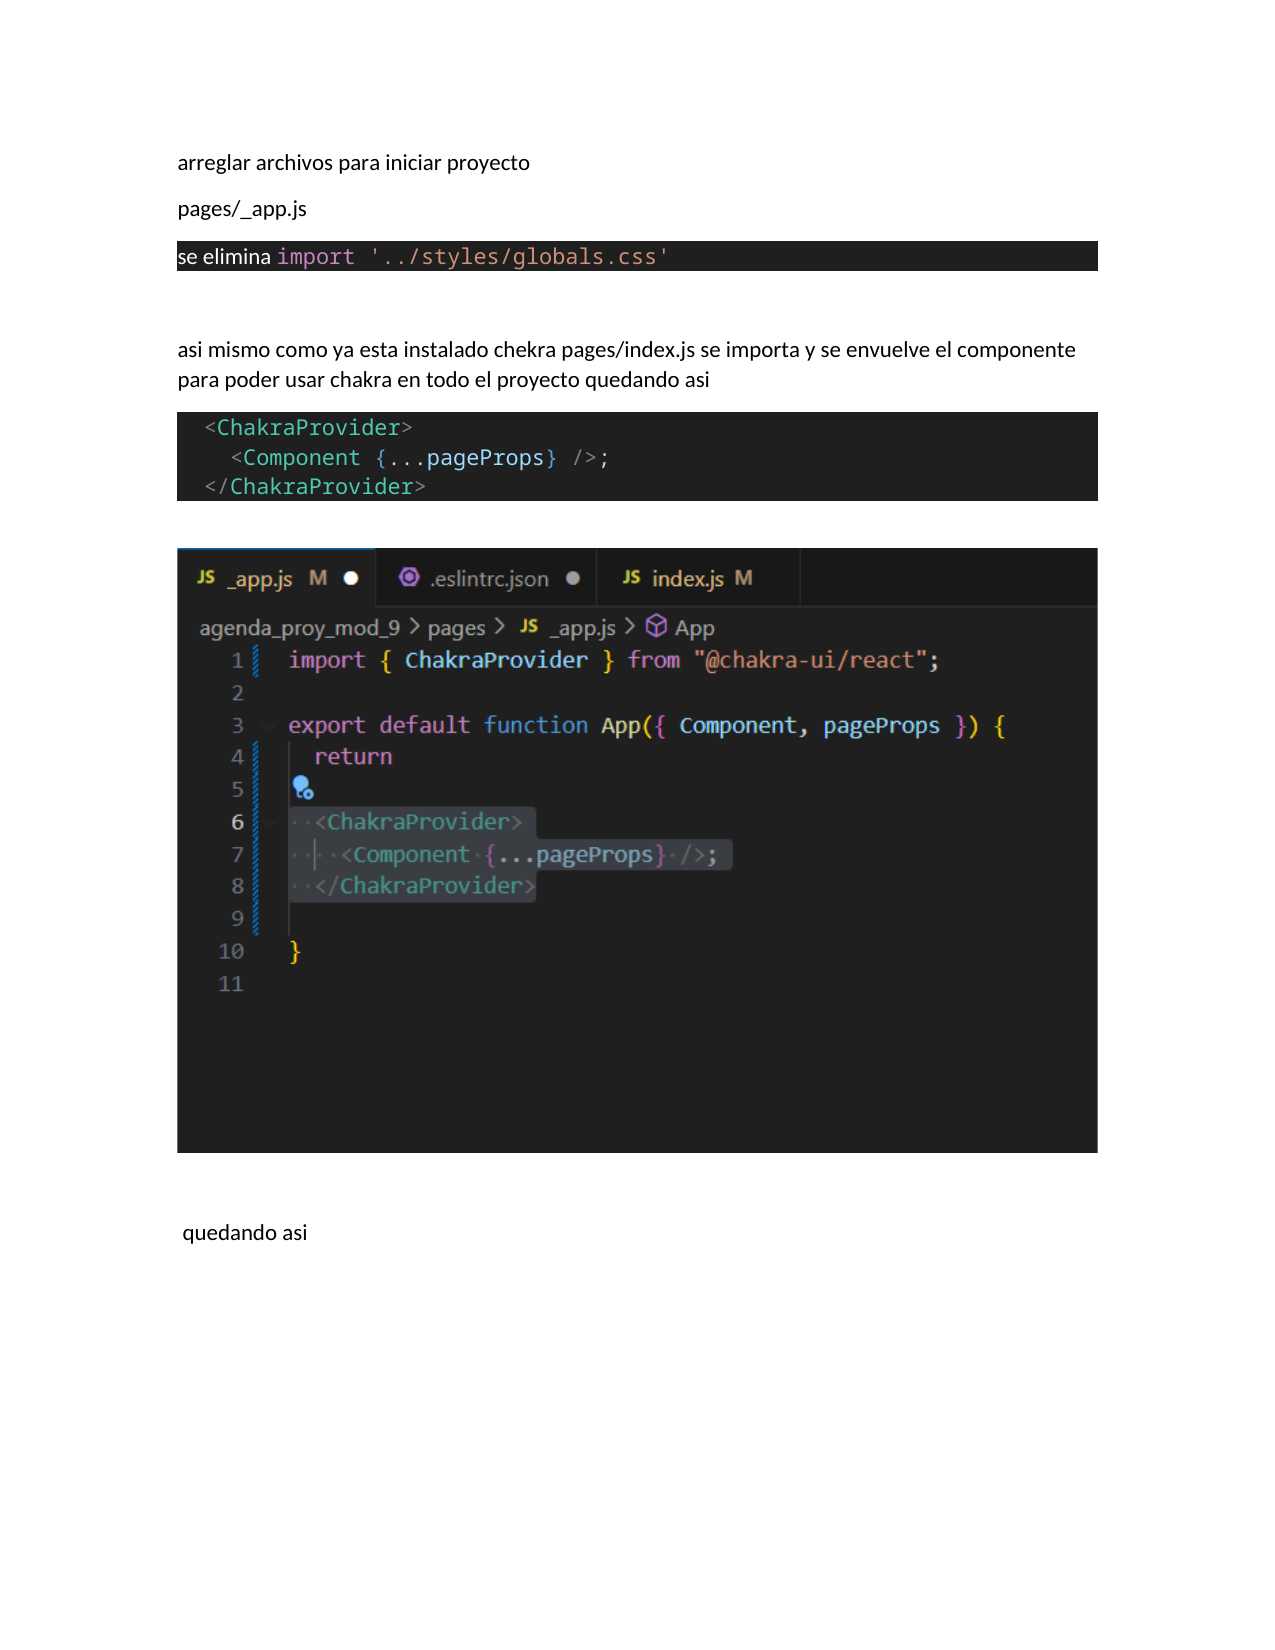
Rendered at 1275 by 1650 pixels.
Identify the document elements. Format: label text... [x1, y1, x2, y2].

text <ChakraProvider> [177, 412, 1098, 442]
text se elimina import '../styles/globals.css' [177, 241, 1098, 271]
text pages/_app.js [177, 194, 1098, 222]
text quedando asi [177, 1218, 1098, 1246]
text </ChakraProvider> [177, 471, 1098, 501]
text <Component {...pageProps} />; [177, 442, 1098, 471]
text arreglar archivos para iniciar proyecto [177, 148, 1098, 176]
text asi mismo como ya esta instalado chekra pages/index.js se importa y se envuelve el componente para poder usar chakra en todo el proyecto quedando asi [177, 335, 1098, 393]
picture [177, 548, 1098, 1153]
